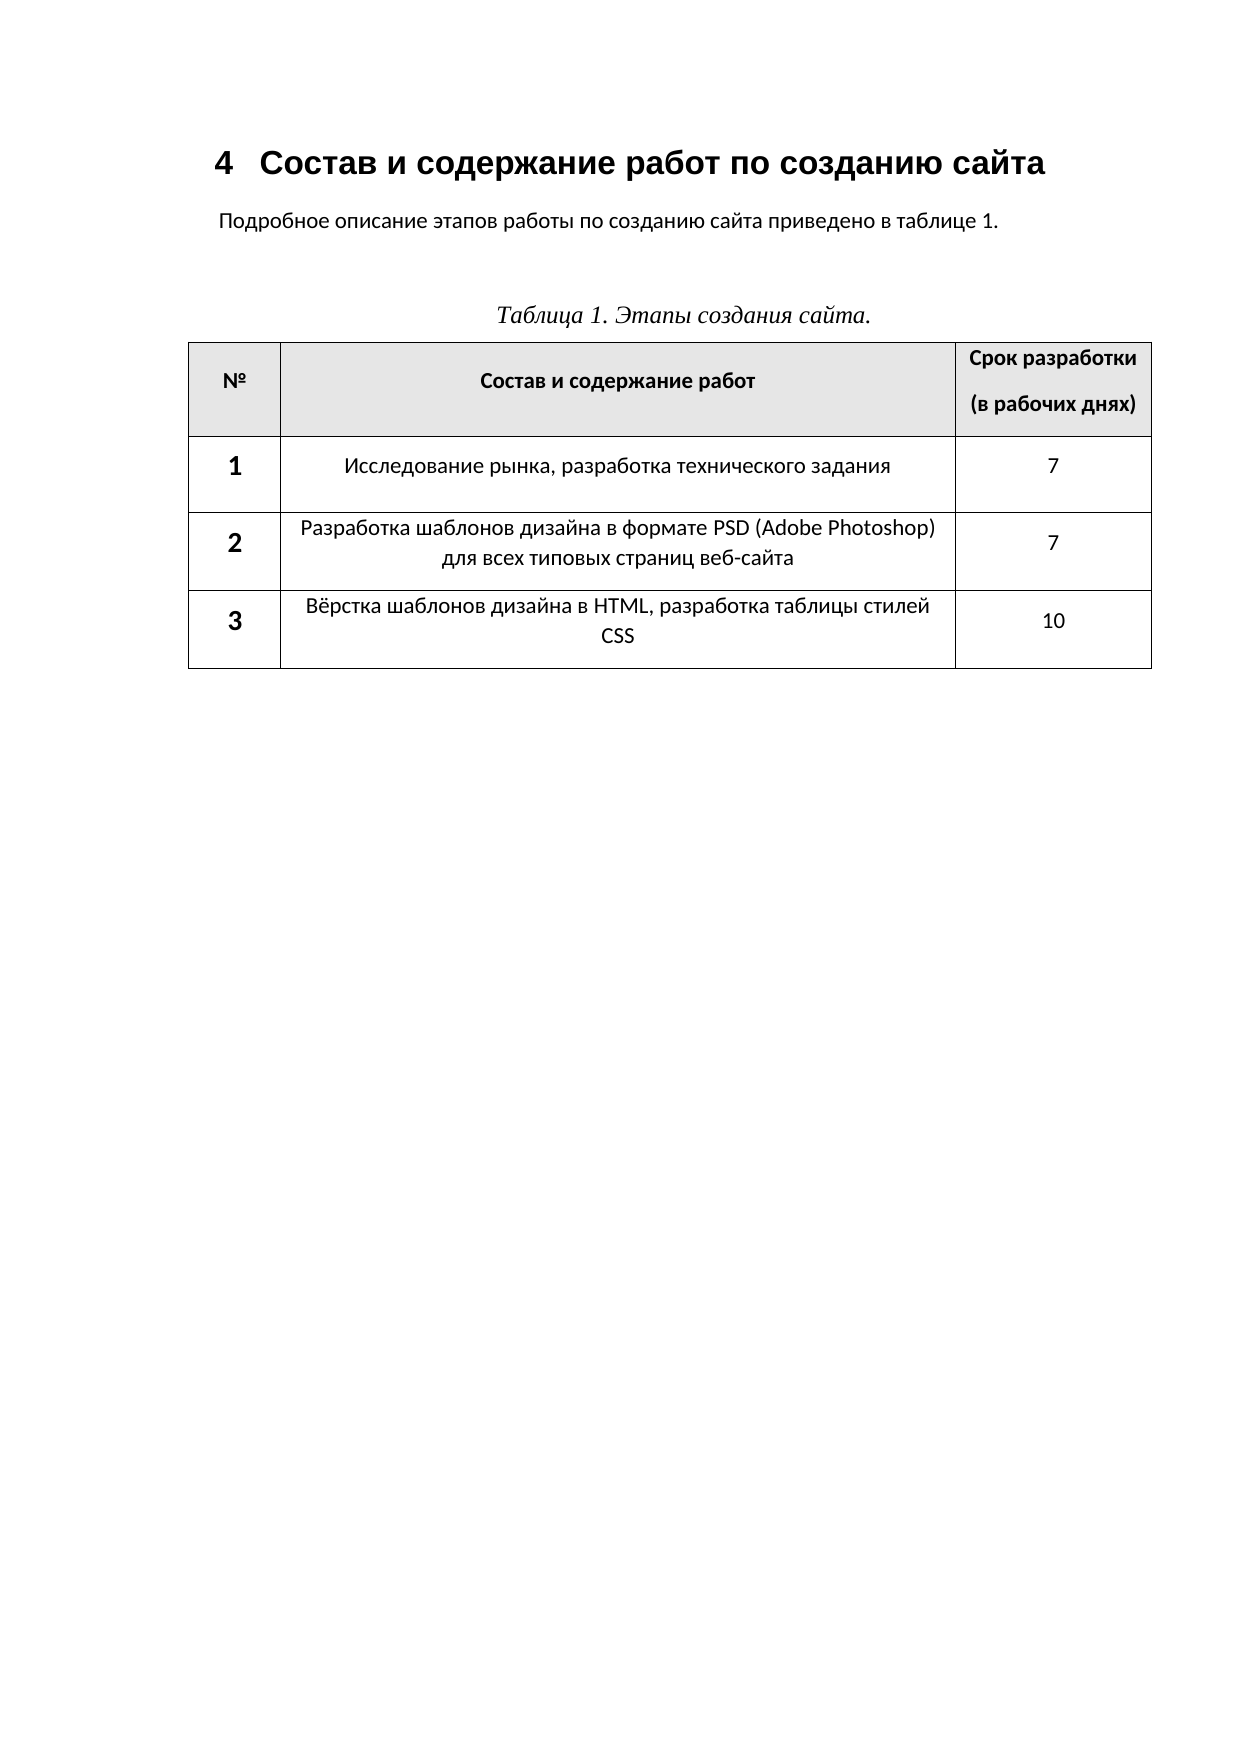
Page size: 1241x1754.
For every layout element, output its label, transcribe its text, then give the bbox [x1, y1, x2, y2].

text Таблица 1. Этапы создания сайта. [177, 300, 1152, 329]
table_cell 7 [956, 437, 1151, 512]
table_cell 3 [189, 591, 280, 668]
table_cell Вёрстка шаблонов дизайна в HTML, разработка таблицы стилей CSS [281, 591, 955, 668]
table_header Состав и содержание работ [281, 343, 955, 436]
table_header № [189, 343, 280, 436]
table_cell Исследование рынка, разработка технического задания [281, 437, 955, 512]
text Подробное описание этапов работы по созданию сайта приведено в таблице 1. [218, 207, 1152, 234]
table_header Срок разработки (в рабочих днях) [956, 343, 1151, 436]
table_cell Разработка шаблонов дизайна в формате PSD (Adobe Photoshop) для всех типовых страниц веб-сайта [281, 513, 955, 590]
table_cell 10 [956, 591, 1151, 668]
table_cell 1 [189, 437, 280, 512]
table_cell 7 [956, 513, 1151, 590]
subtitle Состав и содержание работ по созданию сайта [214, 143, 1152, 182]
table_cell 2 [189, 513, 280, 590]
